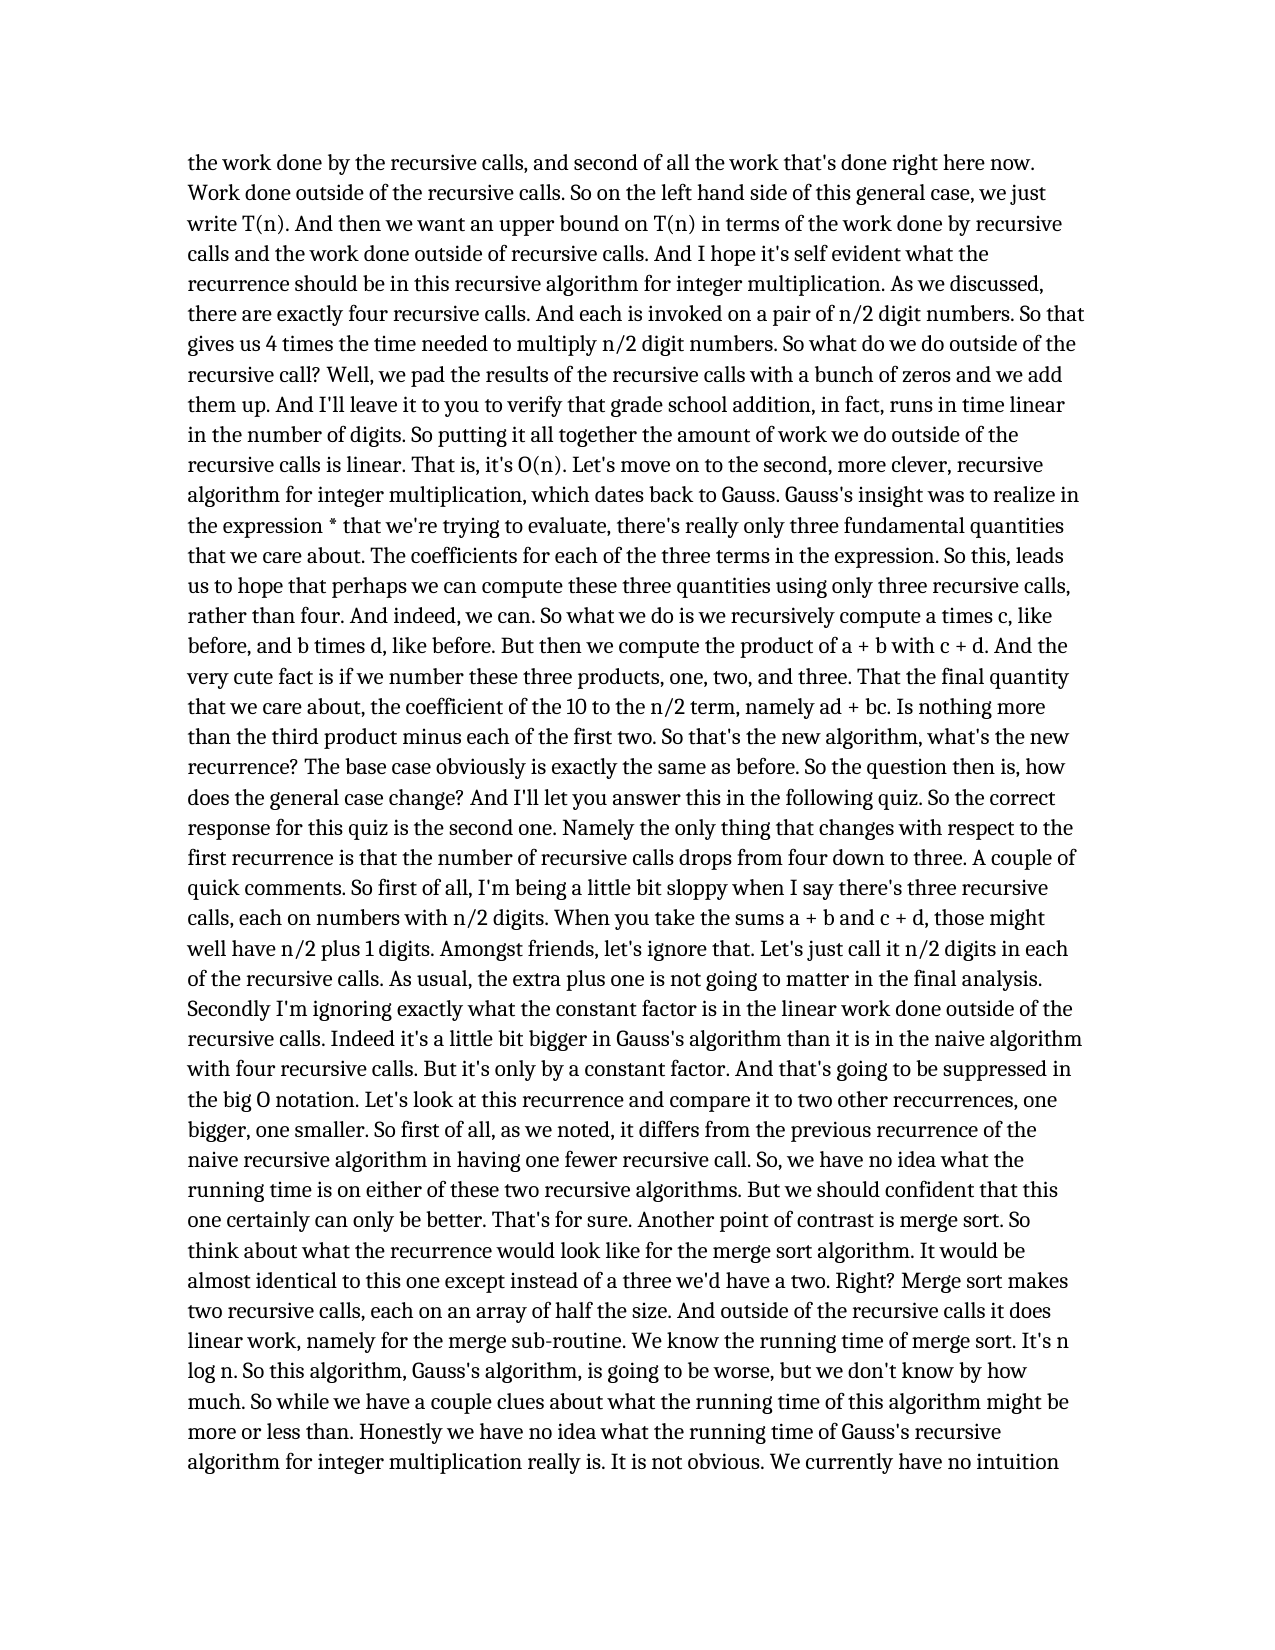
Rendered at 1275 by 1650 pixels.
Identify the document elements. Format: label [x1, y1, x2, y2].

text [187, 150, 1087, 1475]
